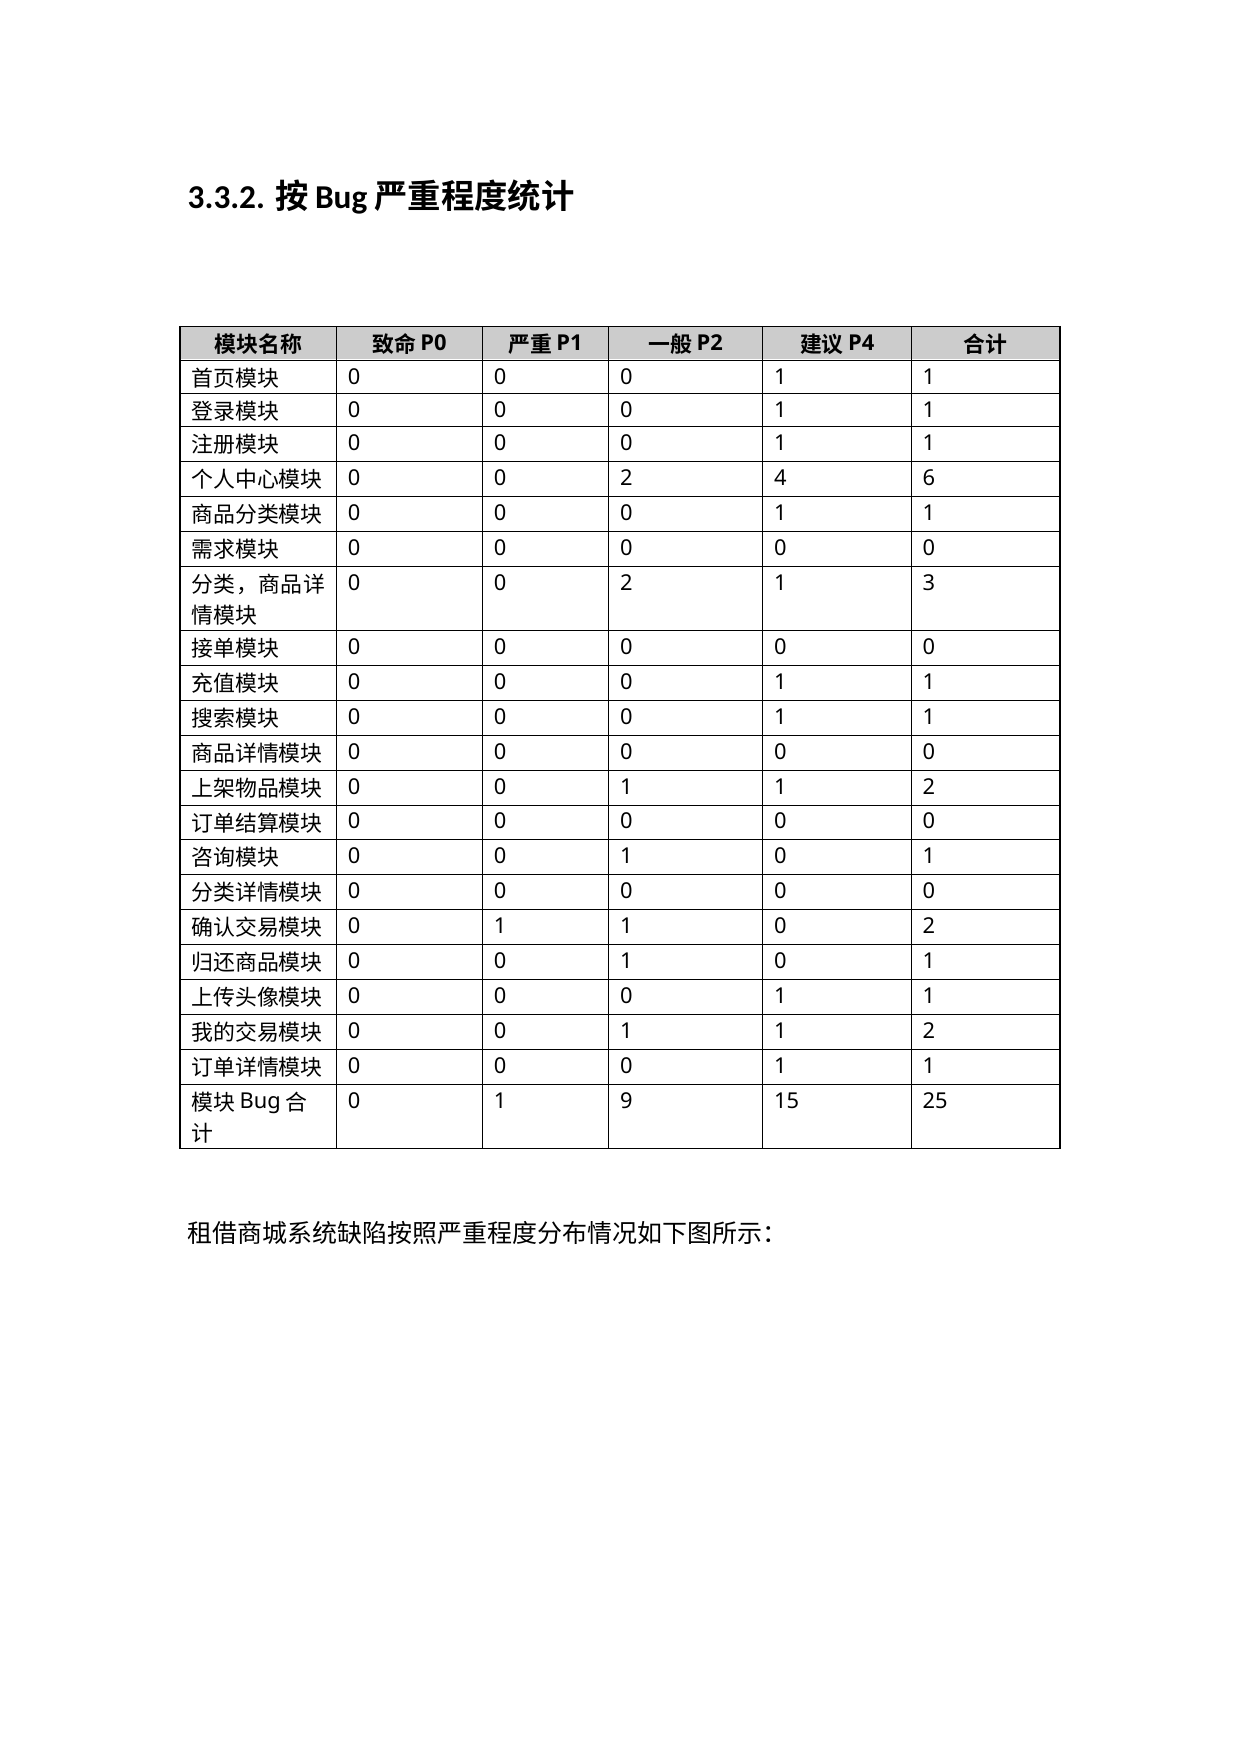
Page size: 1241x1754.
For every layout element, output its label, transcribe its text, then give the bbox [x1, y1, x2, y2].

table_header 建议P4 [763, 327, 911, 359]
table_cell 1 [763, 666, 911, 700]
table_cell 0 [609, 701, 762, 735]
table_cell 0 [609, 980, 762, 1014]
table_cell 0 [483, 462, 608, 496]
table_cell 充值模块 [181, 666, 336, 700]
table_cell 0 [483, 497, 608, 531]
table_cell 0 [337, 1050, 482, 1084]
table_cell 1 [609, 771, 762, 804]
table_cell 0 [483, 736, 608, 769]
table_cell 1 [912, 840, 1059, 874]
table_cell 商品详情模块 [181, 736, 336, 769]
table_cell 2 [912, 910, 1059, 944]
table_cell 2 [609, 462, 762, 496]
table_cell 订单详情模块 [181, 1050, 336, 1084]
table_cell 0 [912, 631, 1059, 665]
table_cell 1 [763, 394, 911, 426]
table_cell 1 [609, 945, 762, 979]
table_cell 0 [483, 875, 608, 909]
table_cell 订单结算模块 [181, 806, 336, 839]
table_cell 0 [763, 532, 911, 566]
table_cell 0 [609, 532, 762, 566]
table_cell 1 [912, 394, 1059, 426]
table_cell 0 [483, 806, 608, 839]
table_cell 上传头像模块 [181, 980, 336, 1014]
table_cell 0 [337, 806, 482, 839]
table_cell 0 [609, 666, 762, 700]
table_cell 1 [763, 1050, 911, 1084]
table_cell 0 [337, 567, 482, 630]
table_cell 归还商品模块 [181, 945, 336, 979]
table_cell 0 [483, 631, 608, 665]
table_cell 0 [337, 980, 482, 1014]
table_cell 登录模块 [181, 394, 336, 426]
table_cell 0 [609, 806, 762, 839]
table_cell 0 [483, 1050, 608, 1084]
table_cell 1 [912, 701, 1059, 735]
table_cell 1 [912, 427, 1059, 461]
table_cell 0 [609, 427, 762, 461]
table_cell 6 [912, 462, 1059, 496]
table_cell 0 [337, 701, 482, 735]
table_cell 0 [609, 394, 762, 426]
table_cell 0 [912, 532, 1059, 566]
table_cell 分类详情模块 [181, 875, 336, 909]
table_cell 3 [912, 567, 1059, 630]
table_cell 0 [483, 532, 608, 566]
table_cell 0 [609, 875, 762, 909]
table_cell 9 [609, 1085, 762, 1148]
table_cell 0 [337, 532, 482, 566]
table_cell 1 [763, 771, 911, 804]
text 租借商城系统缺陷按照严重程度分布情况如下图所示： [187, 1199, 1053, 1264]
table_cell 0 [609, 736, 762, 769]
table_cell 1 [763, 567, 911, 630]
table_header 致命P0 [337, 327, 482, 359]
table_cell 2 [912, 771, 1059, 804]
table_cell 2 [912, 1015, 1059, 1049]
table_cell 0 [609, 1050, 762, 1084]
table_cell 0 [483, 701, 608, 735]
table_cell 0 [337, 631, 482, 665]
subtitle 按Bug严重程度统计 [187, 162, 1053, 227]
table_cell 1 [912, 945, 1059, 979]
table_cell 0 [763, 945, 911, 979]
table_cell 首页模块 [181, 361, 336, 393]
table_cell 4 [763, 462, 911, 496]
table_cell 接单模块 [181, 631, 336, 665]
table_cell 个人中心模块 [181, 462, 336, 496]
table_cell 模块Bug合计 [181, 1085, 336, 1148]
table_cell 1 [912, 1050, 1059, 1084]
table_cell 分类，商品详情模块 [181, 567, 336, 630]
table_cell 0 [912, 736, 1059, 769]
table_cell 0 [483, 1015, 608, 1049]
table_cell 1 [483, 1085, 608, 1148]
table_cell 1 [912, 980, 1059, 1014]
table_cell 0 [763, 806, 911, 839]
table_cell 1 [763, 497, 911, 531]
table_cell 1 [763, 1015, 911, 1049]
table_cell 0 [763, 910, 911, 944]
table_cell 0 [337, 771, 482, 804]
table_cell 0 [483, 567, 608, 630]
table_cell 0 [337, 840, 482, 874]
table_cell 搜索模块 [181, 701, 336, 735]
table_cell 0 [337, 1085, 482, 1148]
table_cell 0 [483, 945, 608, 979]
table_cell 0 [483, 394, 608, 426]
table_cell 我的交易模块 [181, 1015, 336, 1049]
table_cell 1 [763, 980, 911, 1014]
table_cell 1 [912, 666, 1059, 700]
table_cell 0 [912, 806, 1059, 839]
table_cell 1 [483, 910, 608, 944]
table_cell 0 [337, 875, 482, 909]
table_cell 0 [483, 361, 608, 393]
table_cell 0 [483, 771, 608, 804]
table_cell 0 [337, 666, 482, 700]
table_cell 上架物品模块 [181, 771, 336, 804]
table_header 模块名称 [181, 327, 336, 359]
table_cell 0 [483, 427, 608, 461]
table_cell 0 [483, 980, 608, 1014]
table_cell 1 [763, 361, 911, 393]
table_header 一般P2 [609, 327, 762, 359]
table_cell 0 [763, 631, 911, 665]
table_cell 0 [483, 840, 608, 874]
table_cell 0 [763, 875, 911, 909]
table_cell 0 [337, 462, 482, 496]
table_cell 咨询模块 [181, 840, 336, 874]
table_cell 0 [337, 497, 482, 531]
table_cell 注册模块 [181, 427, 336, 461]
table_cell 0 [609, 497, 762, 531]
table_header 合计 [912, 327, 1059, 359]
table_cell 0 [337, 945, 482, 979]
table_cell 0 [337, 361, 482, 393]
table_cell 1 [609, 910, 762, 944]
table_cell 2 [609, 567, 762, 630]
table_cell 0 [337, 736, 482, 769]
table_cell 1 [912, 361, 1059, 393]
table_cell 商品分类模块 [181, 497, 336, 531]
table_cell 15 [763, 1085, 911, 1148]
table_cell 1 [609, 840, 762, 874]
table_cell 确认交易模块 [181, 910, 336, 944]
table_cell 1 [763, 427, 911, 461]
table_cell 0 [483, 666, 608, 700]
table_cell 0 [337, 427, 482, 461]
table_cell 0 [763, 840, 911, 874]
table_cell 需求模块 [181, 532, 336, 566]
table_cell 0 [609, 631, 762, 665]
table_cell 1 [912, 497, 1059, 531]
table_cell 0 [912, 875, 1059, 909]
table_cell 0 [337, 910, 482, 944]
table_cell 0 [609, 361, 762, 393]
table_cell 1 [609, 1015, 762, 1049]
table_cell 25 [912, 1085, 1059, 1148]
table_cell 0 [337, 1015, 482, 1049]
table_cell 0 [337, 394, 482, 426]
table_cell 0 [763, 736, 911, 769]
table_cell 1 [763, 701, 911, 735]
table_header 严重P1 [483, 327, 608, 359]
